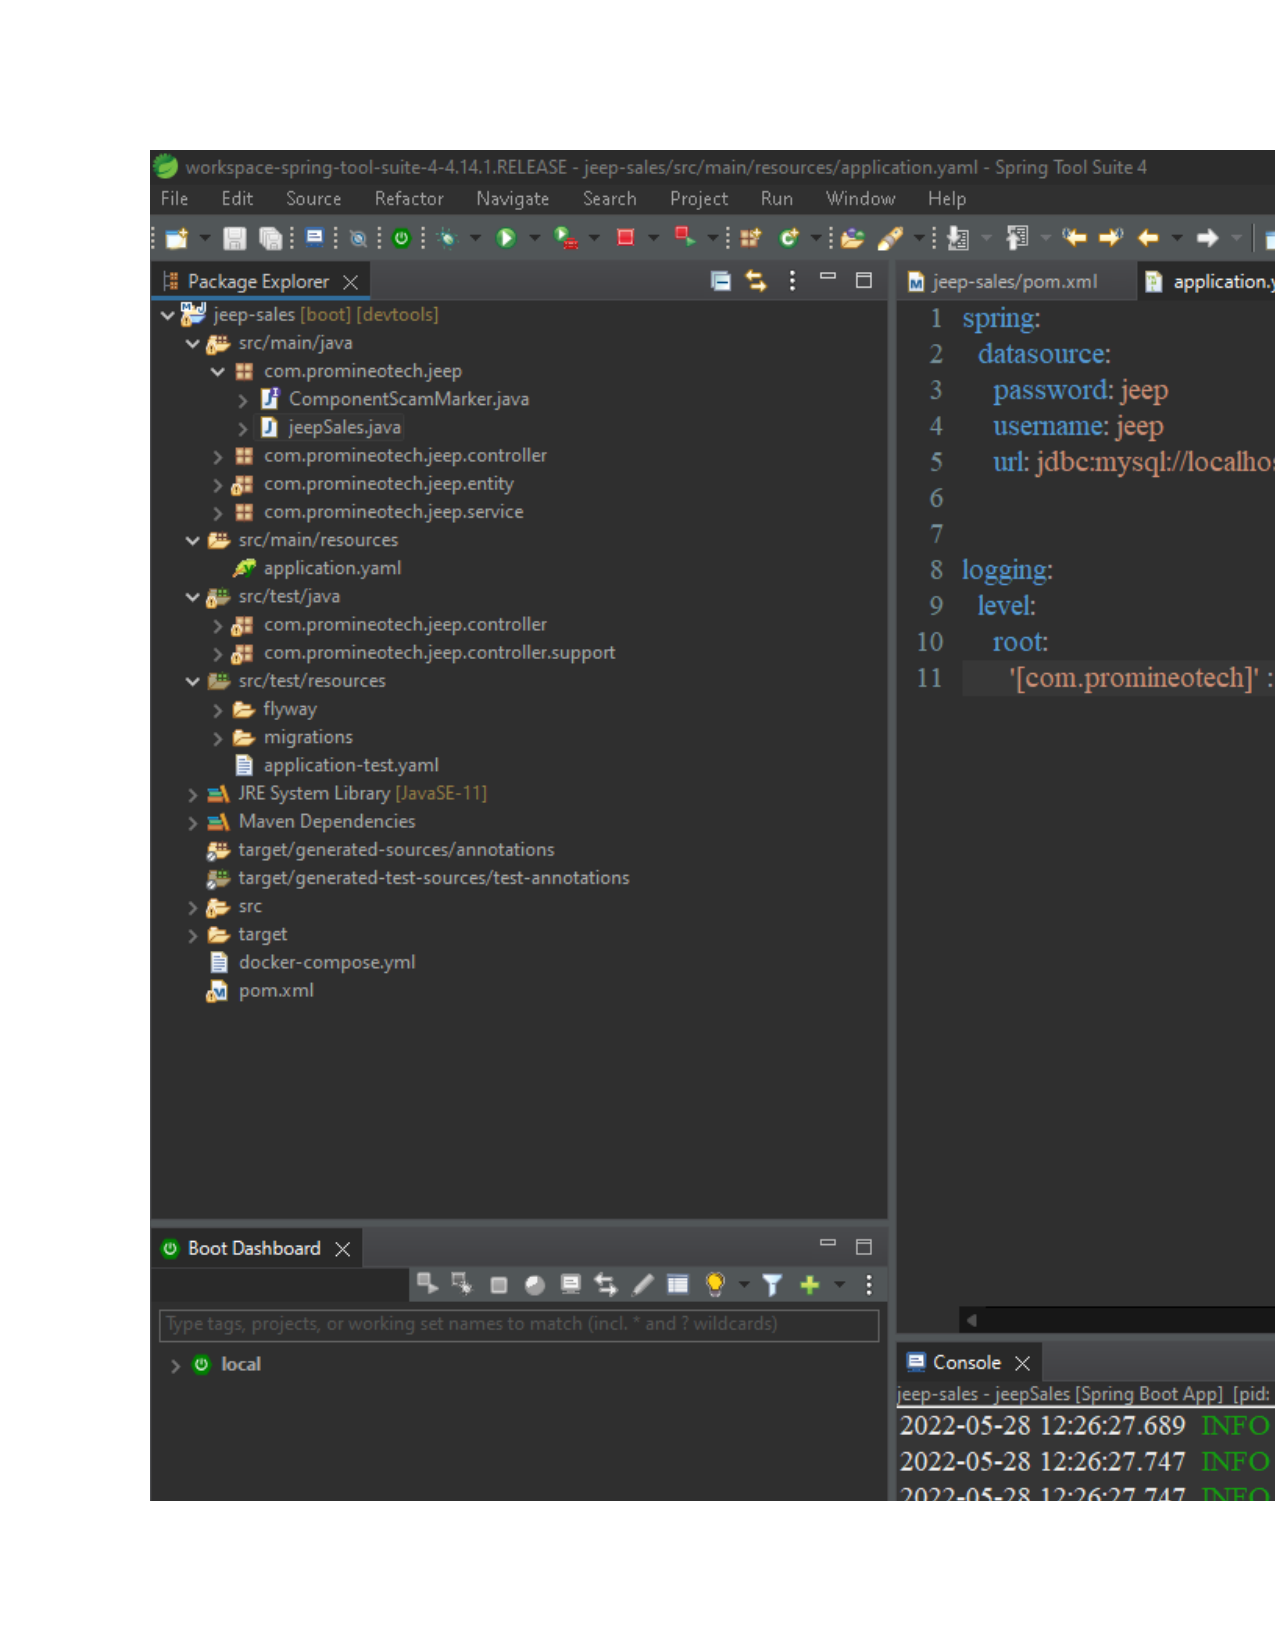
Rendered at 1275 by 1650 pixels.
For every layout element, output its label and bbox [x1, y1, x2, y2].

picture [150, 150, 1275, 1501]
